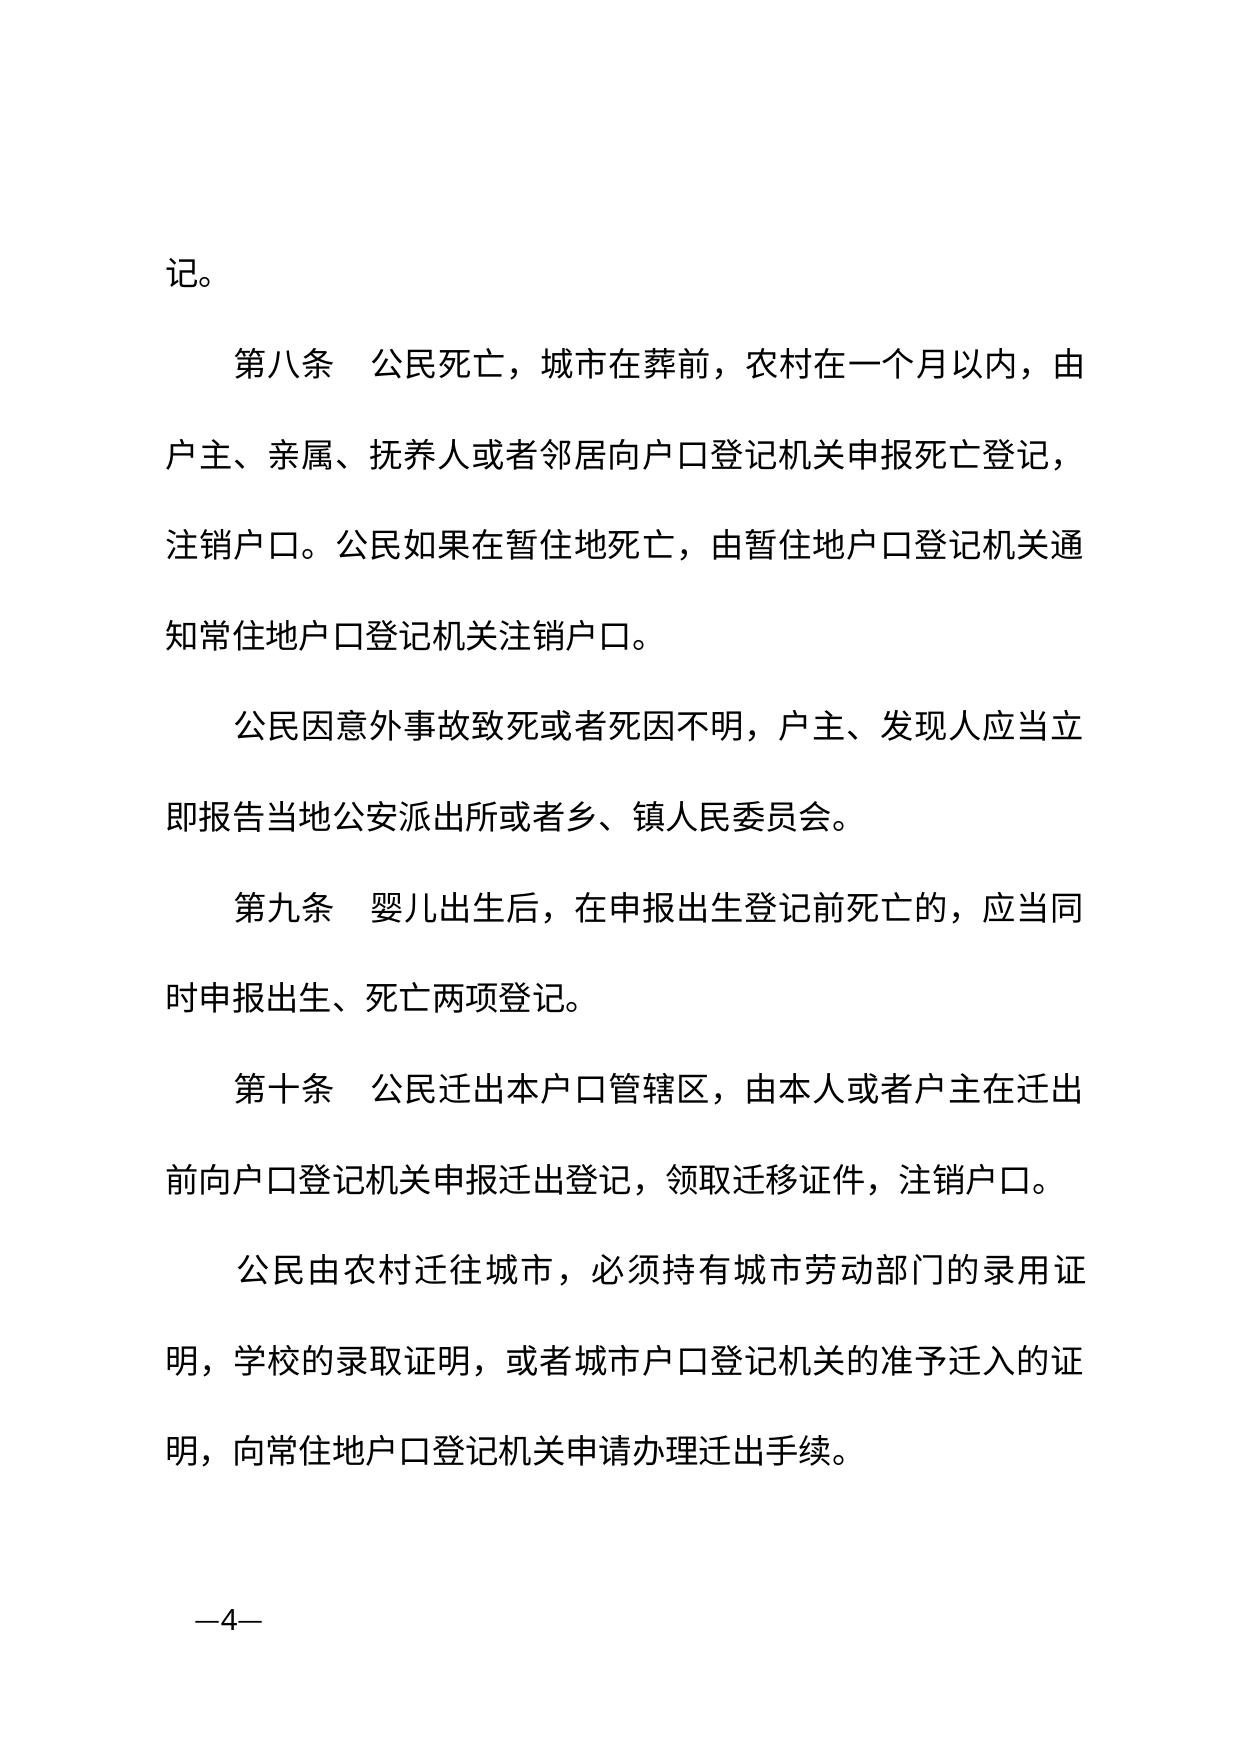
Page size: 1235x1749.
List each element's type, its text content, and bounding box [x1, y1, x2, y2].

text 第八条 公民死亡，城市在葬前，农村在一个月以内，由户主、亲属、抚养人或者邻居向户口登记机关申报死亡登记，注销户口。公民如果在暂住地死亡，由暂住地户口登记机关通知常住地户口登记机关注销户口。 [165, 317, 1087, 679]
text 第十条 公民迁出本户口管辖区，由本人或者户主在迁出前向户口登记机关申报迁出登记，领取迁移证件，注销户口。 [165, 1042, 1087, 1223]
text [165, 226, 1087, 317]
text 公民由农村迁往城市，必须持有城市劳动部门的录用证明，学校的录取证明，或者城市户口登记机关的准予迁入的证明，向常住地户口登记机关申请办理迁出手续。 [165, 1223, 1087, 1495]
text 第九条 婴儿出生后，在申报出生登记前死亡的，应当同时申报出生、死亡两项登记。 [165, 860, 1087, 1042]
text 公民因意外事故致死或者死因不明，户主、发现人应当立即报告当地公安派出所或者乡、镇人民委员会。 [165, 679, 1087, 860]
